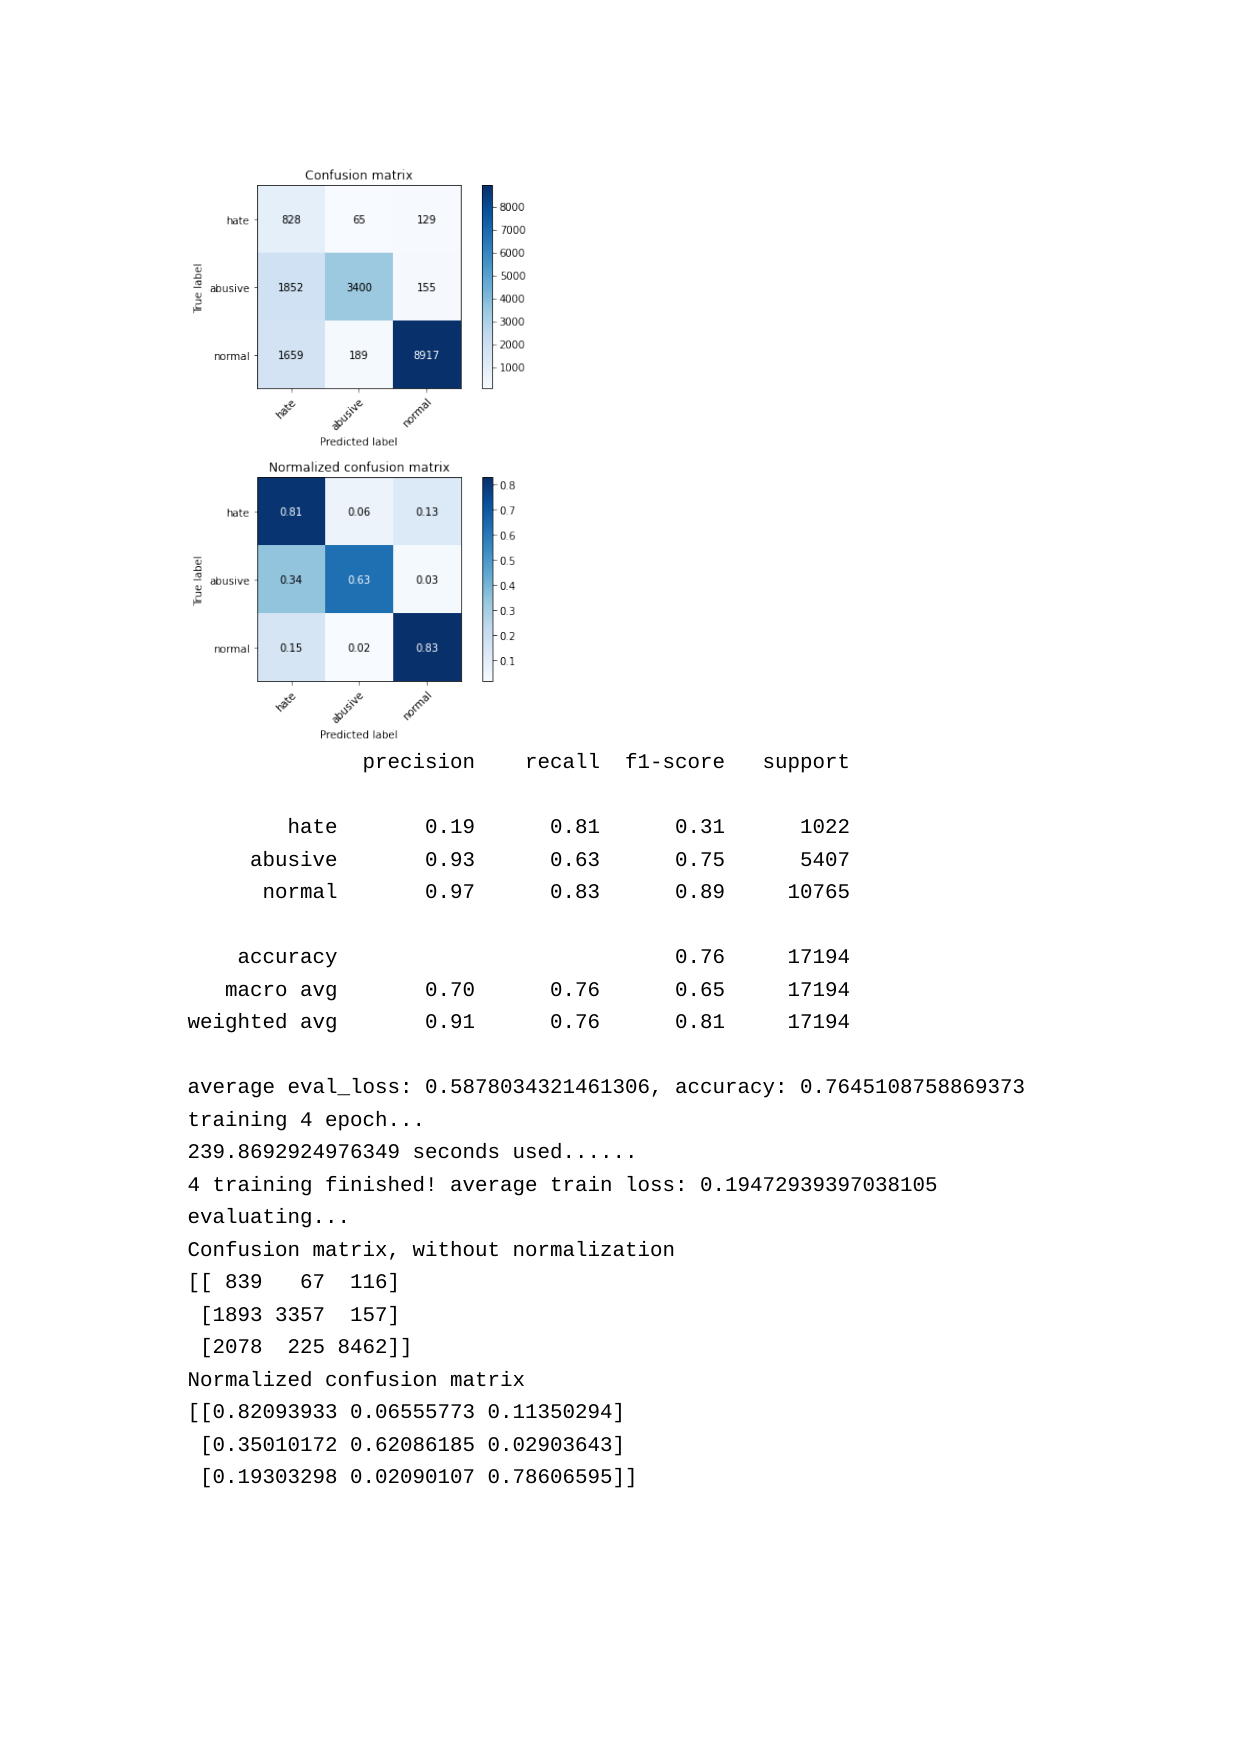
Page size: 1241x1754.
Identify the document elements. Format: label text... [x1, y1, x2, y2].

text hate 0.19 0.81 0.31 1022 [187, 812, 1053, 844]
text 4 training finished! average train loss: 0.19472939397038105 [187, 1169, 1053, 1202]
text accuracy 0.76 17194 [187, 942, 1053, 974]
text [1893 3357 157] [187, 1299, 1053, 1332]
text precision recall f1-score support [187, 747, 1053, 779]
text [2078 225 8462]] [187, 1332, 1053, 1364]
picture [187, 455, 523, 747]
text macro avg 0.70 0.76 0.65 17194 [187, 974, 1053, 1007]
text [0.35010172 0.62086185 0.02903643] [187, 1429, 1053, 1462]
text training 4 epoch... [187, 1104, 1053, 1137]
text [[0.82093933 0.06555773 0.11350294] [187, 1397, 1053, 1429]
text [0.19303298 0.02090107 0.78606595]] [187, 1462, 1053, 1494]
text evaluating... [187, 1202, 1053, 1234]
text weighted avg 0.91 0.76 0.81 17194 [187, 1007, 1053, 1039]
text average eval_loss: 0.5878034321461306, accuracy: 0.7645108758869373 [187, 1072, 1053, 1104]
text Confusion matrix, without normalization [187, 1234, 1053, 1267]
text 239.8692924976349 seconds used...... [187, 1137, 1053, 1169]
text normal 0.97 0.83 0.89 10765 [187, 877, 1053, 909]
picture [187, 162, 533, 454]
text Normalized confusion matrix [187, 1364, 1053, 1397]
text abusive 0.93 0.63 0.75 5407 [187, 844, 1053, 877]
text [[ 839 67 116] [187, 1267, 1053, 1299]
